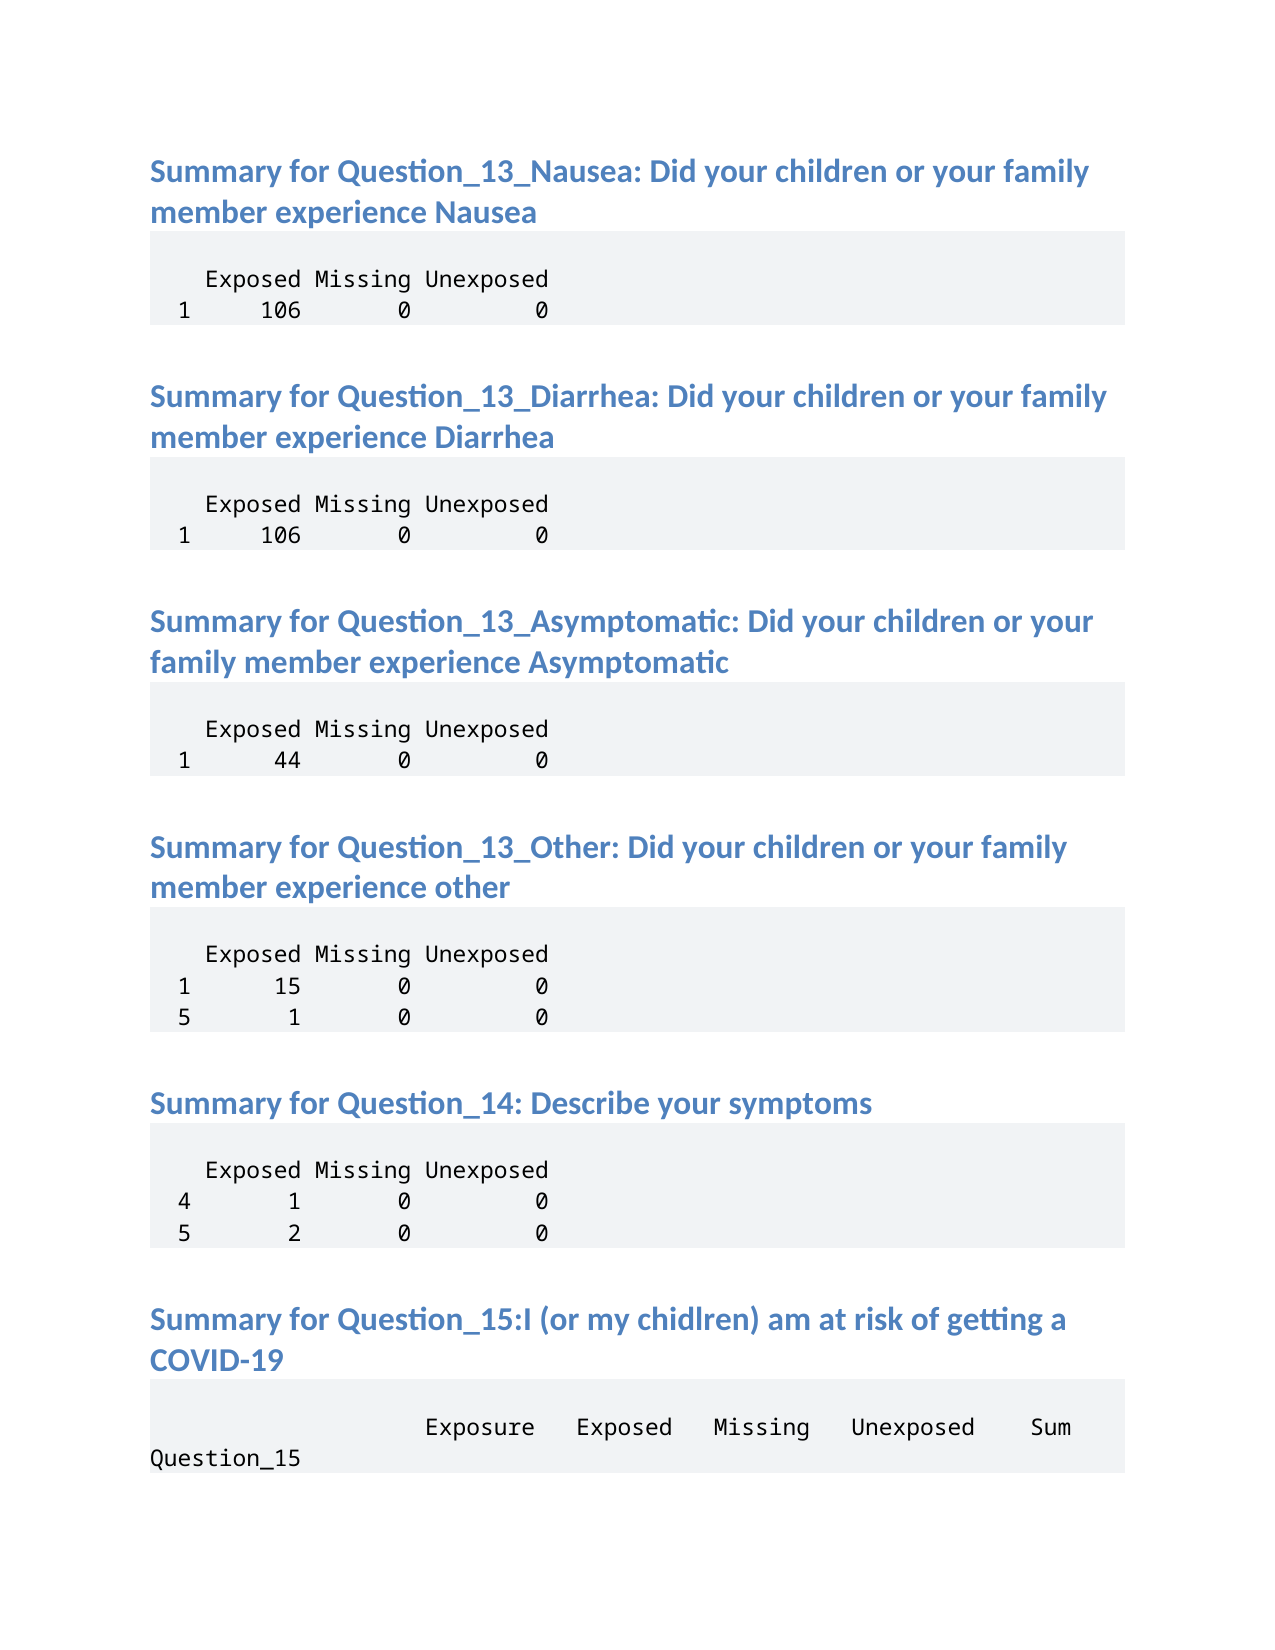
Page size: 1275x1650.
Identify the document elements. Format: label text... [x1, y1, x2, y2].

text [150, 1379, 1125, 1473]
subtitle Summary for Question_13_Other: Did your children or your family member experience other [150, 826, 1125, 907]
subtitle Summary for Question_13_Diarrhea: Did your children or your family member experience Diarrhea [150, 375, 1125, 457]
subtitle Summary for Question_14: Describe your symptoms [150, 1082, 1125, 1123]
subtitle Summary for Question_13_Asymptomatic: Did your children or your family member experience Asymptomatic [150, 600, 1125, 682]
text Exposed Missing Unexposed 1 106 0 0 [150, 457, 1125, 550]
subtitle Summary for Question_13_Nausea: Did your children or your family member experience Nausea [150, 150, 1125, 231]
text Exposed Missing Unexposed 1 106 0 0 [150, 231, 1125, 325]
text Exposed Missing Unexposed 1 44 0 0 [150, 682, 1125, 776]
subtitle Summary for Question_15:I (or my chidlren) am at risk of getting a COVID-19 [150, 1298, 1125, 1379]
text Exposed Missing Unexposed 1 15 0 0 5 1 0 0 [150, 907, 1125, 1032]
text Exposed Missing Unexposed 4 1 0 0 5 2 0 0 [150, 1123, 1125, 1248]
